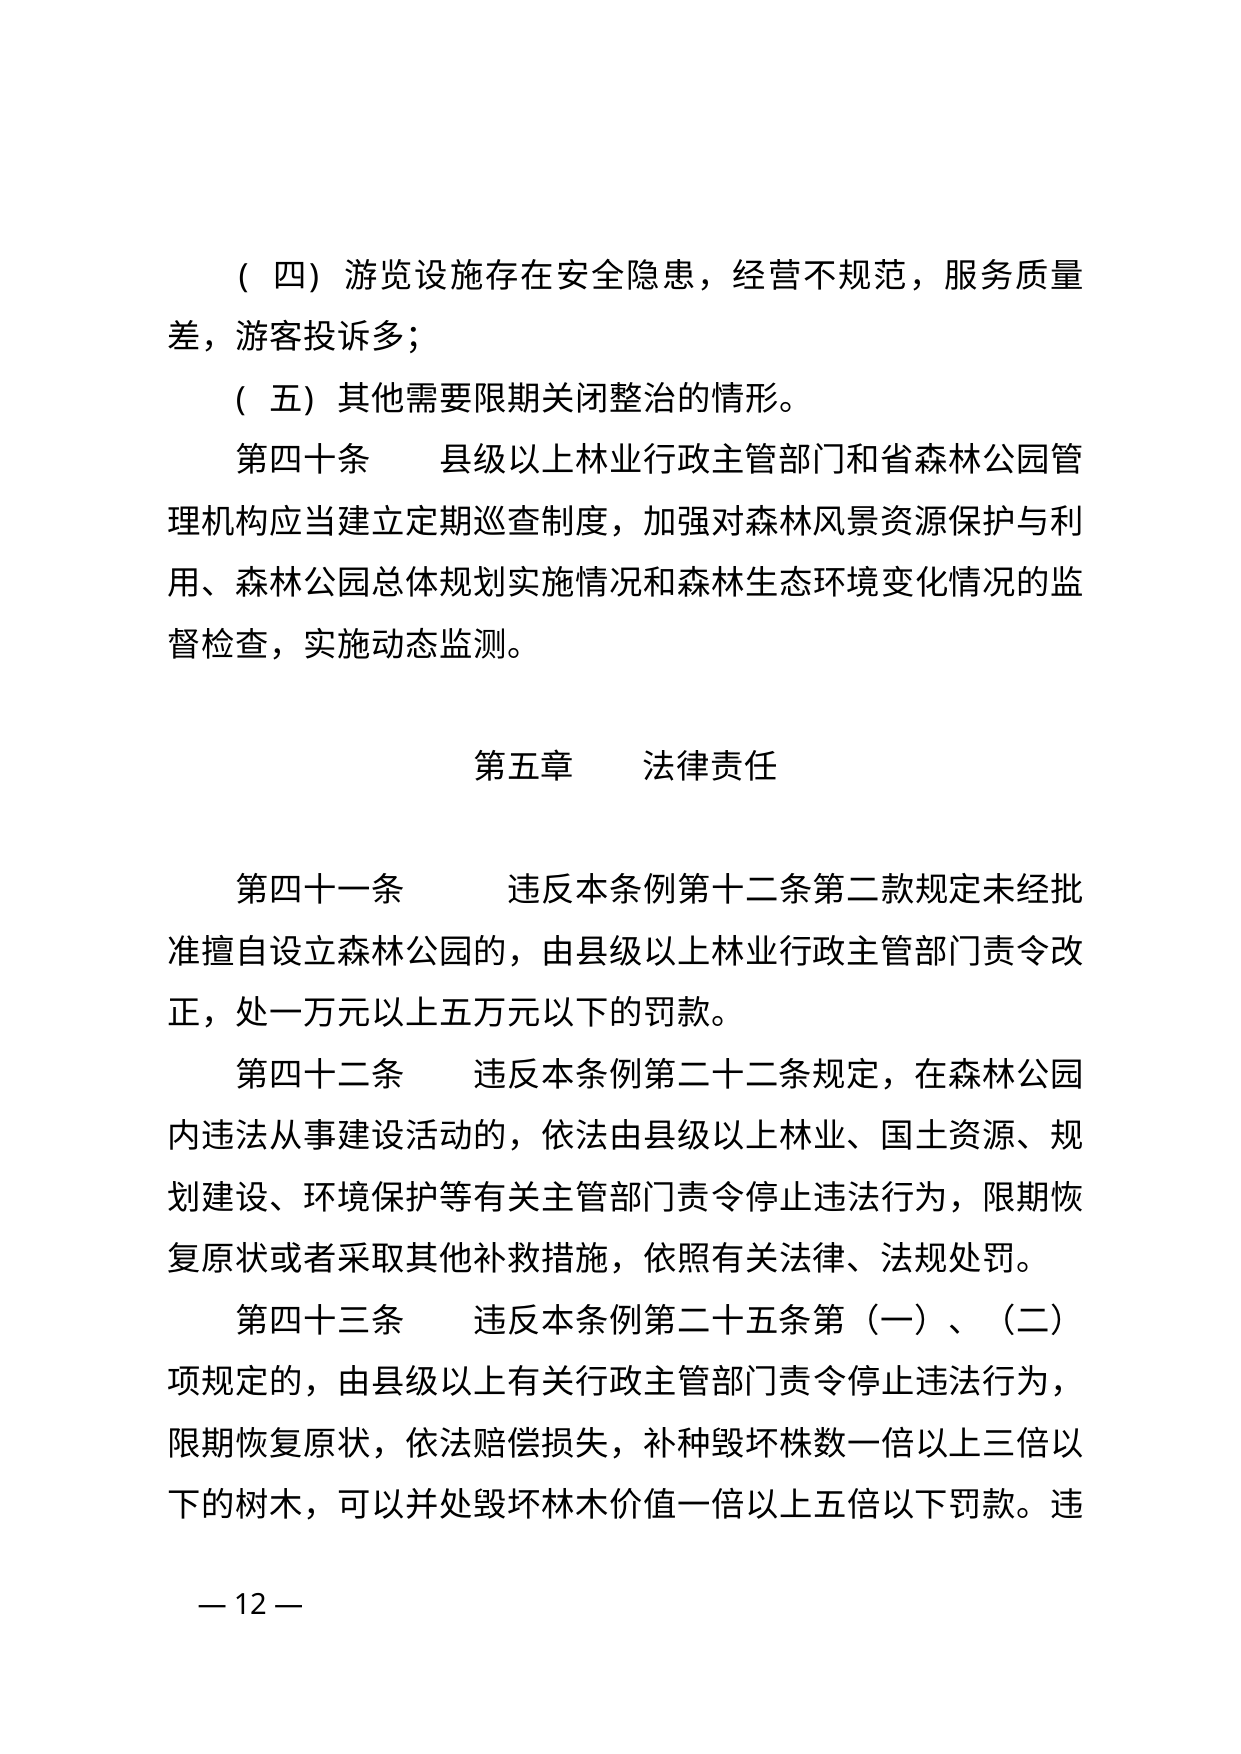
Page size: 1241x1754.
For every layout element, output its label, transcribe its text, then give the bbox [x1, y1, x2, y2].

text 第四十一条 违反本条例第十二条第二款规定未经批准擅自设立森林公园的，由县级以上林业行政主管部门责令改正，处一万元以上五万元以下的罚款。 [168, 857, 1084, 1041]
text 第四十二条 违反本条例第二十二条规定，在森林公园内违法从事建设活动的，依法由县级以上林业、国土资源、规划建设、环境保护等有关主管部门责令停止违法行为，限期恢复原状或者采取其他补救措施，依照有关法律、法规处罚。 [168, 1041, 1084, 1287]
text (四)游览设施存在安全隐患，经营不规范，服务质量差，游客投诉多； [168, 242, 1084, 365]
text 第四十条 县级以上林业行政主管部门和省森林公园管理机构应当建立定期巡查制度，加强对森林风景资源保护与利用、森林公园总体规划实施情况和森林生态环境变化情况的监督检查，实施动态监测。 [168, 426, 1084, 672]
text (五)其他需要限期关闭整治的情形。 [168, 365, 1084, 426]
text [168, 1287, 1084, 1533]
list 法律责任 [168, 734, 1084, 795]
